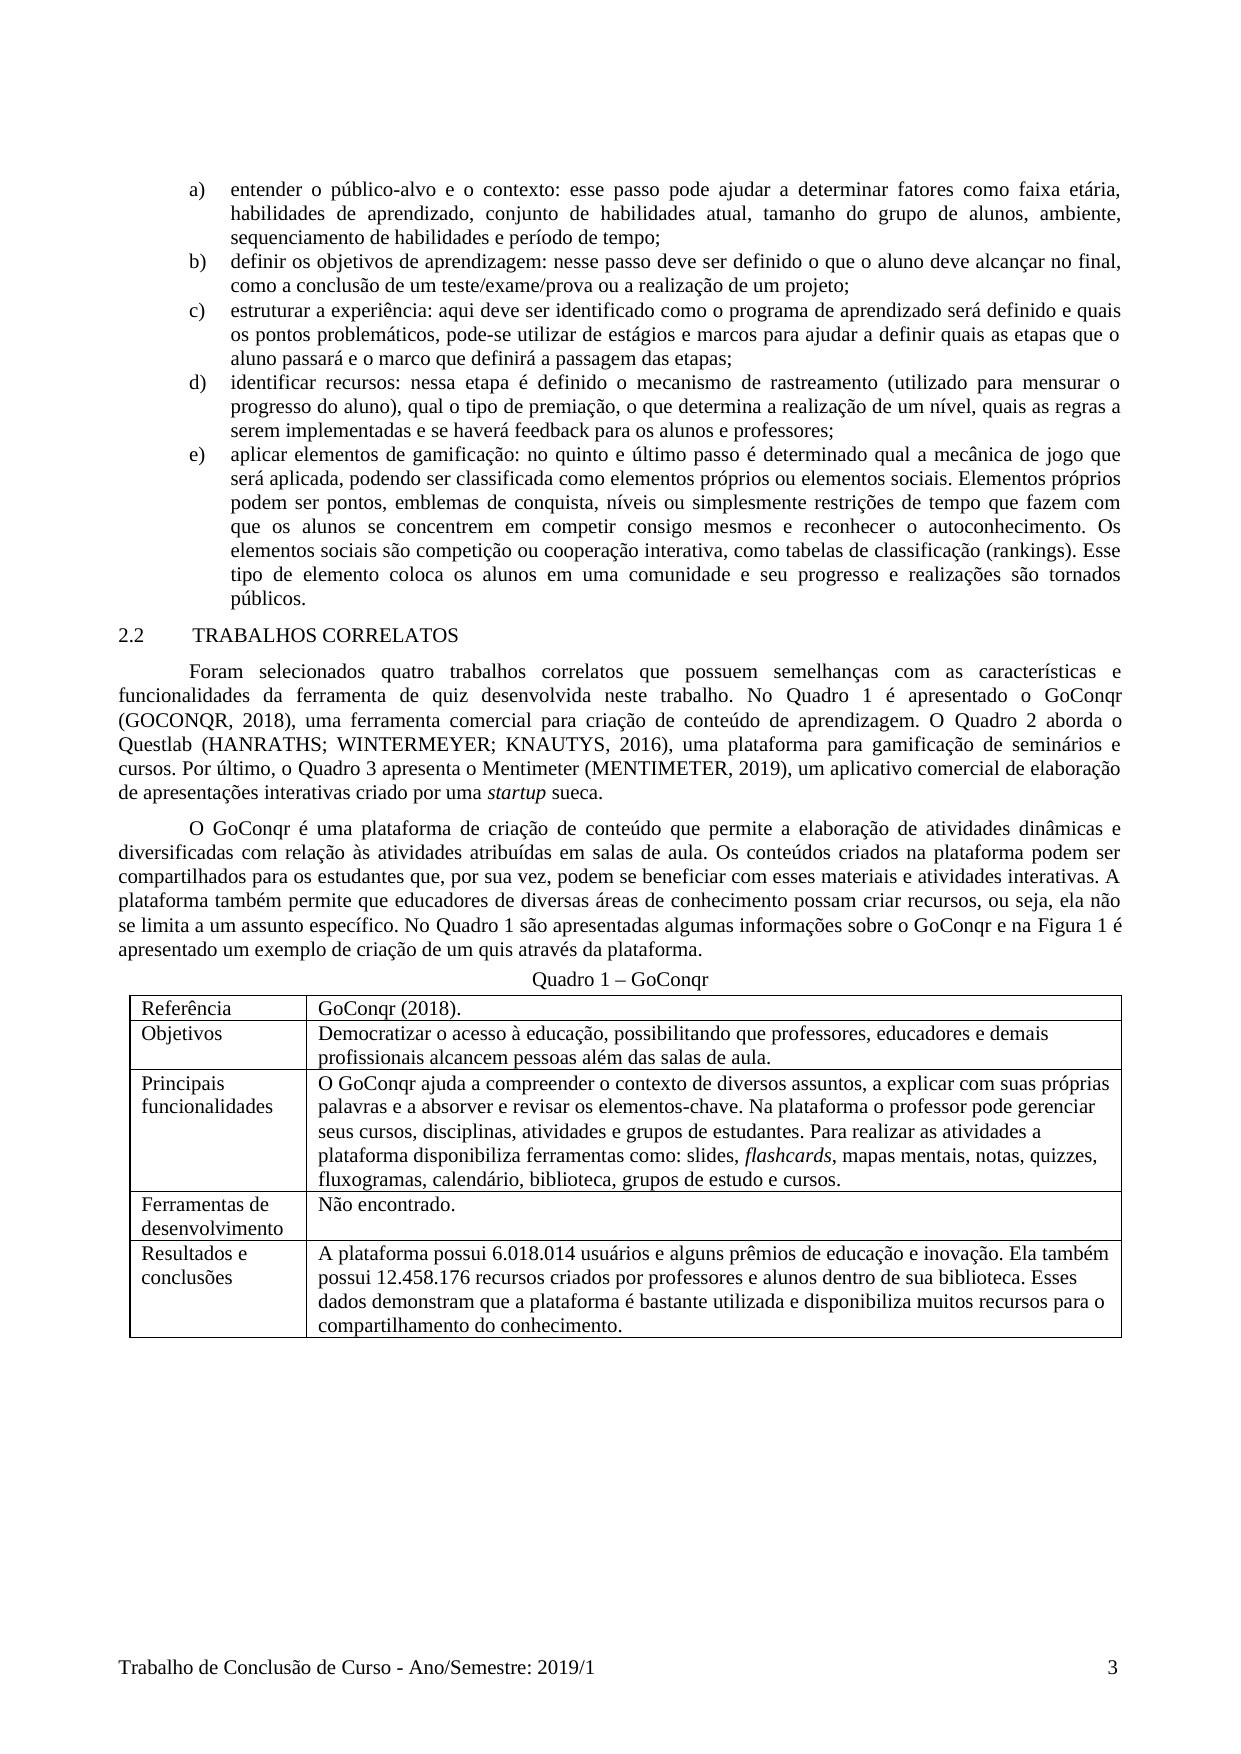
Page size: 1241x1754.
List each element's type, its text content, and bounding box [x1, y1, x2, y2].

table_cell Principais funcionalidades [131, 1070, 306, 1191]
table_cell Democratizar o acesso à educação, possibilitando que professores, educadores e demais profissionais alcancem pessoas além das salas de aula. [307, 1021, 1121, 1069]
table_cell Não encontrado. [307, 1192, 1121, 1240]
text estruturar a experiência: aqui deve ser identificado como o programa de aprendizado será definido e quais os pontos problemáticos, pode-se utilizar de estágios e marcos para ajudar a definir quais as etapas que o aluno passará e o marco que definirá a passagem das etapas; [189, 297, 1122, 370]
subtitle TRABALHOS CORRELATOS [118, 623, 1122, 647]
table_header Referência [131, 996, 306, 1020]
text definir os objetivos de aprendizagem: nesse passo deve ser definido o que o aluno deve alcançar no final, como a conclusão de um teste/exame/prova ou a realização de um projeto; [189, 249, 1122, 297]
table_cell Resultados e conclusões [131, 1241, 306, 1337]
table_cell O GoConqr ajuda a compreender o contexto de diversos assuntos, a explicar com suas próprias palavras e a absorver e revisar os elementos-chave. Na plataforma o professor pode gerenciar seus cursos, disciplinas, atividades e grupos de estudantes. Para realizar as atividades a plataforma disponibiliza ferramentas como: slides, flashcards, mapas mentais, notas, quizzes, fluxogramas, calendário, biblioteca, grupos de estudo e cursos. [307, 1070, 1121, 1191]
text aplicar elementos de gamificação: no quinto e último passo é determinado qual a mecânica de jogo que será aplicada, podendo ser classificada como elementos próprios ou elementos sociais. Elementos próprios podem ser pontos, emblemas de conquista, níveis ou simplesmente restrições de tempo que fazem com que os alunos se concentrem em competir consigo mesmos e reconhecer o autoconhecimento. Os elementos sociais são competição ou cooperação interativa, como tabelas de classificação (rankings). Esse tipo de elemento coloca os alunos em uma comunidade e seu progresso e realizações são tornados públicos. [189, 442, 1122, 610]
text O GoConqr é uma plataforma de criação de conteúdo que permite a elaboração de atividades dinâmicas e diversificadas com relação às atividades atribuídas em salas de aula. Os conteúdos criados na plataforma podem ser compartilhados para os estudantes que, por sua vez, podem se beneficiar com esses materiais e atividades interativas. A plataforma também permite que educadores de diversas áreas de conhecimento possam criar recursos, ou seja, ela não se limita a um assunto específico. No Quadro 1 são apresentadas algumas informações sobre o GoConqr e na Figura 1 é apresentado um exemplo de criação de um quis através da plataforma. [118, 816, 1122, 961]
text identificar recursos: nessa etapa é definido o mecanismo de rastreamento (utilizado para mensurar o progresso do aluno), qual o tipo de premiação, o que determina a realização de um nível, quais as regras a serem implementadas e se haverá feedback para os alunos e professores; [189, 370, 1122, 442]
table_cell Objetivos [131, 1021, 306, 1069]
table_cell A plataforma possui 6.018.014 usuários e alguns prêmios de educação e inovação. Ela também possui 12.458.176 recursos criados por professores e alunos dentro de sua biblioteca. Esses dados demonstram que a plataforma é bastante utilizada e disponibiliza muitos recursos para o compartilhamento do conhecimento. [307, 1241, 1121, 1337]
table_header GoConqr (2018). [307, 996, 1121, 1020]
table_cell Ferramentas de desenvolvimento [131, 1192, 306, 1240]
list entender o público-alvo e o contexto: esse passo pode ajudar a determinar fatores como faixa etária, habilidades de aprendizado, conjunto de habilidades atual, tamanho do grupo de alunos, ambiente, sequenciamento de habilidades e período de tempo; [189, 177, 1122, 249]
text Foram selecionados quatro trabalhos correlatos que possuem semelhanças com as características e funcionalidades da ferramenta de quiz desenvolvida neste trabalho. No Quadro 1 é apresentado o GoConqr (GOCONQR, 2018), uma ferramenta comercial para criação de conteúdo de aprendizagem. O Quadro 2 aborda o Questlab (HANRATHS; WINTERMEYER; KNAUTYS, 2016), uma plataforma para gamificação de seminários e cursos. Por último, o Quadro 3 apresenta o Mentimeter (MENTIMETER, 2019), um aplicativo comercial de elaboração de apresentações interativas criado por uma startup sueca. [118, 659, 1122, 804]
